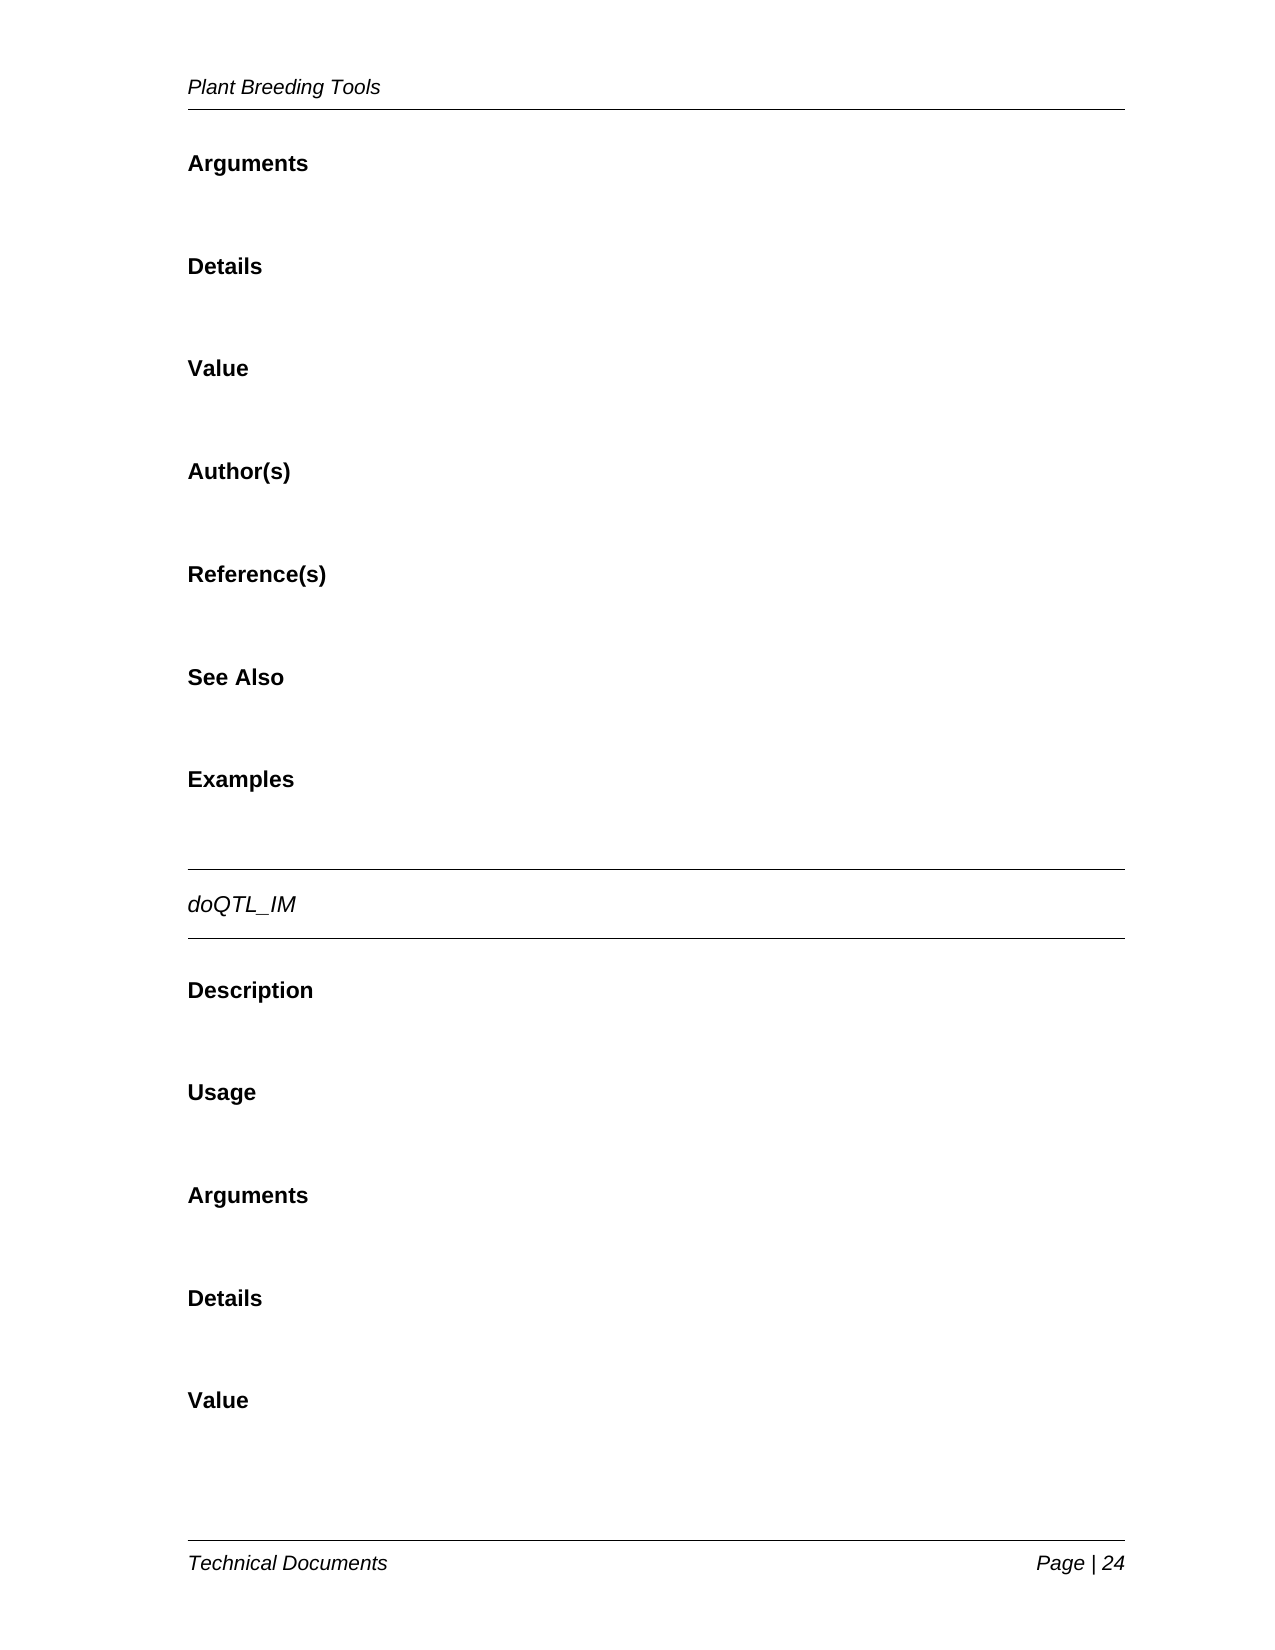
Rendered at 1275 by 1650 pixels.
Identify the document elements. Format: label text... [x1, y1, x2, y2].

text Arguments [187, 150, 1125, 176]
text Examples [187, 766, 1125, 793]
text Value [187, 355, 1125, 382]
text Value [187, 1387, 1125, 1414]
text See Also [187, 663, 1125, 690]
text Arguments [187, 1182, 1125, 1208]
text Description [187, 977, 1125, 1003]
text Usage [187, 1079, 1125, 1106]
text Reference(s) [187, 561, 1125, 587]
text Details [187, 253, 1125, 279]
text Details [187, 1285, 1125, 1311]
text Author(s) [187, 458, 1125, 484]
subtitle doQTL_IM [187, 870, 1125, 939]
